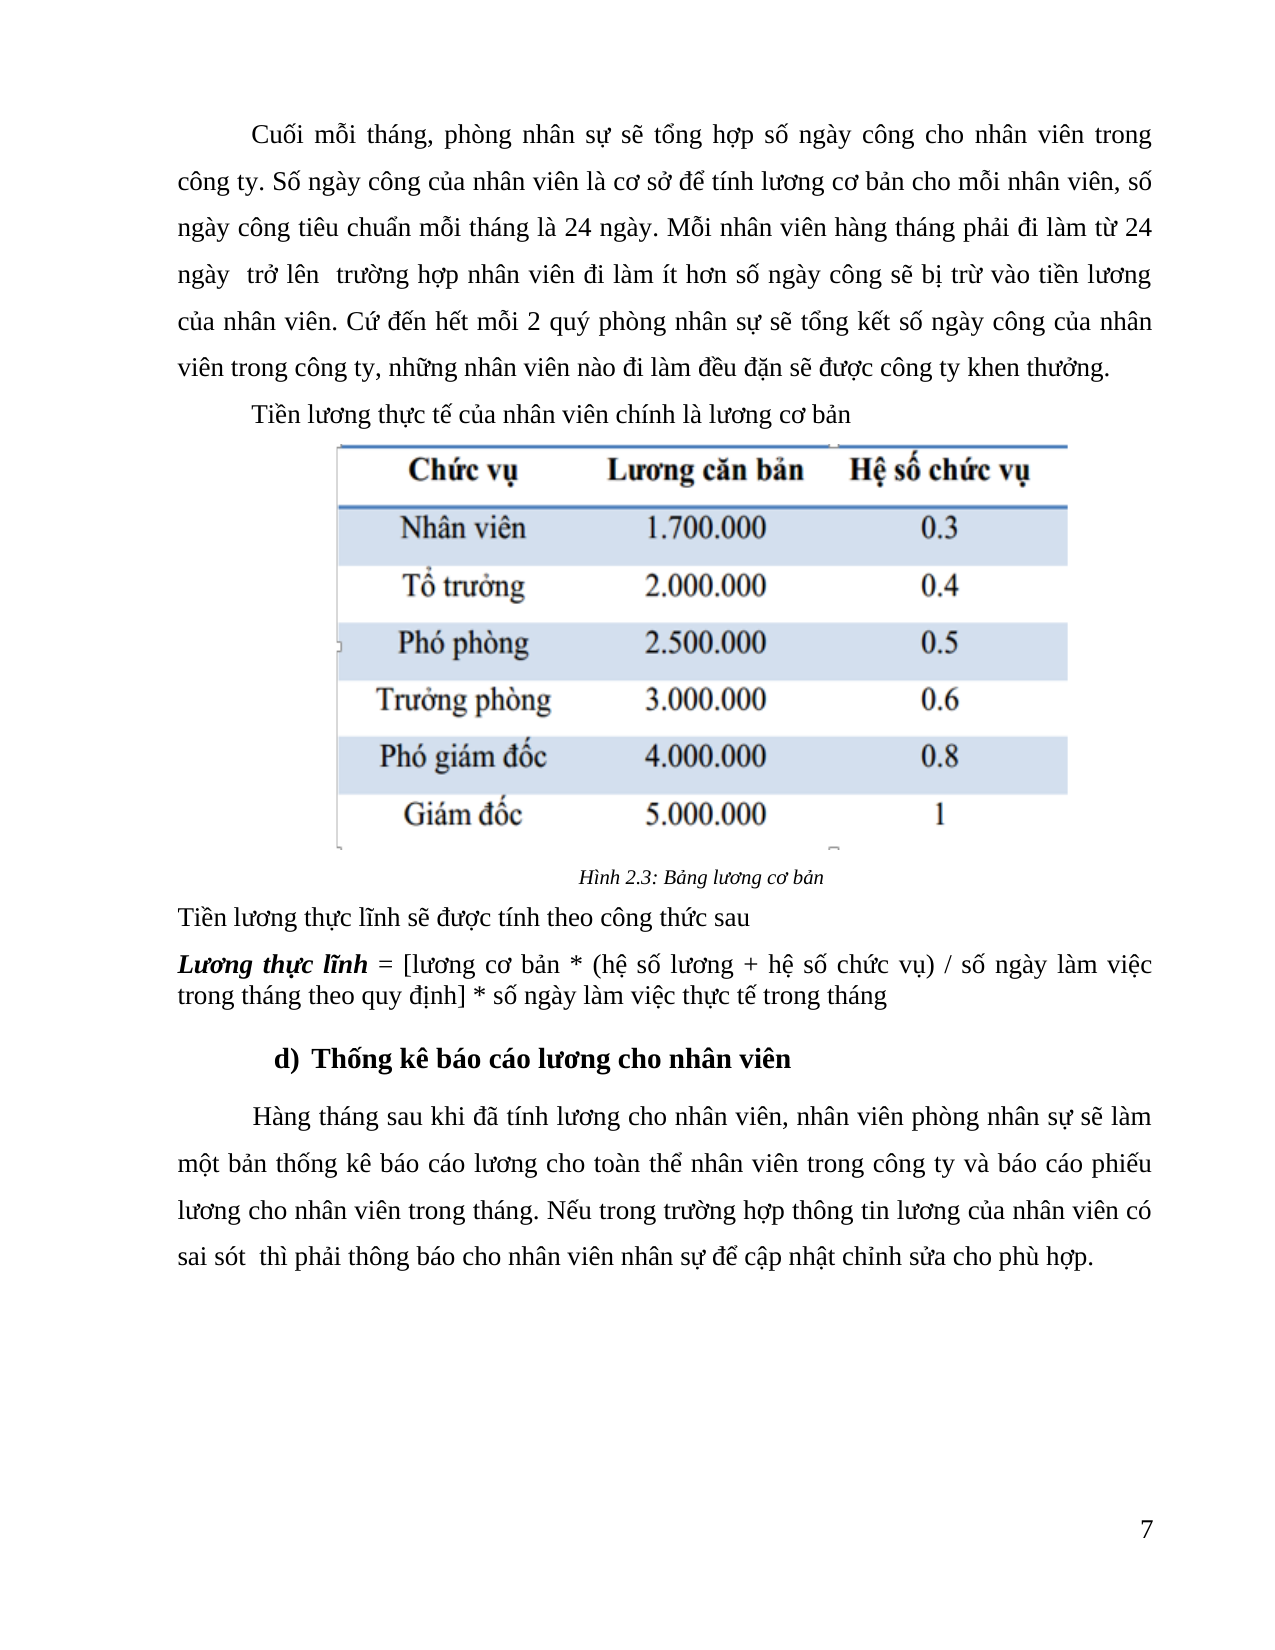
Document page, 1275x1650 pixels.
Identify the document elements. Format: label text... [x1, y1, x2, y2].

text Tiền lương thực lĩnh sẽ được tính theo công thức sau [177, 901, 1153, 932]
text Cuối mỗi tháng, phòng nhân sự sẽ tổng hợp số ngày công cho nhân viên trong công ty. Số ngày công của nhân viên là cơ sở để tính lương cơ bản cho mỗi nhân viên, số ngày công tiêu chuẩn mỗi tháng là 24 ngày. Mỗi nhân viên hàng tháng phải đi làm từ 24 ngày trở lên trường hợp nhân viên đi làm ít hơn số ngày công sẽ bị trừ vào tiền lương của nhân viên. Cứ đến hết mỗi 2 quý phòng nhân sự sẽ tổng kết số ngày công của nhân viên trong công ty, những nhân viên nào đi làm đều đặn sẽ được công ty khen thưởng. [177, 118, 1153, 383]
list Thống kê báo cáo lương cho nhân viên [274, 1041, 1153, 1075]
picture [336, 444, 1068, 850]
text Hàng tháng sau khi đã tính lương cho nhân viên, nhân viên phòng nhân sự sẽ làm một bản thống kê báo cáo lương cho toàn thể nhân viên trong công ty và báo cáo phiếu lương cho nhân viên trong tháng. Nếu trong trường hợp thông tin lương của nhân viên có sai sót thì phải thông báo cho nhân viên nhân sự để cập nhật chỉnh sửa cho phù hợp. [177, 1101, 1153, 1272]
text Hình 2.3: Bảng lương cơ bản [177, 865, 1153, 889]
text Lương thực lĩnh = [lương cơ bản * (hệ số lương + hệ số chức vụ) / số ngày làm việc trong tháng theo quy định] * số ngày làm việc thực tế trong tháng [177, 948, 1153, 1010]
text Tiền lương thực tế của nhân viên chính là lương cơ bản [177, 398, 1153, 429]
